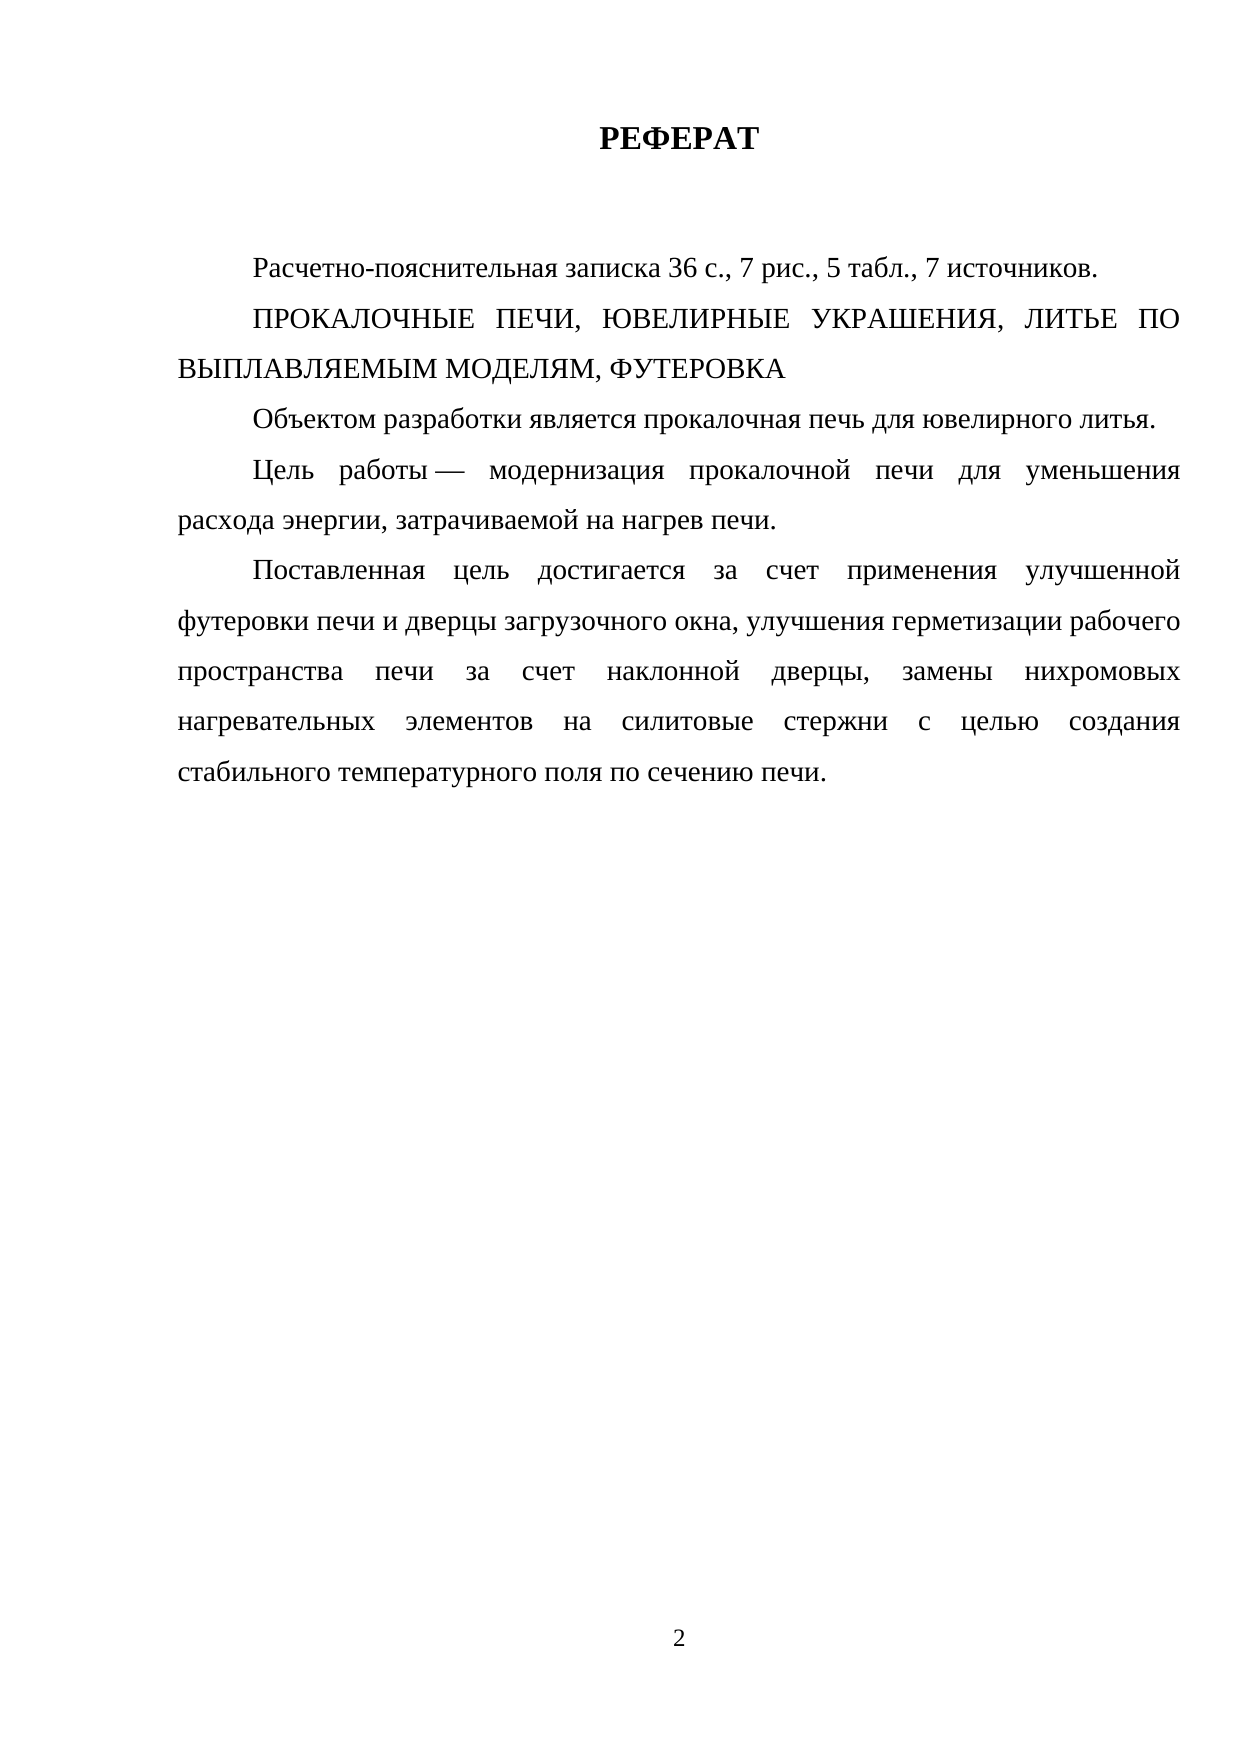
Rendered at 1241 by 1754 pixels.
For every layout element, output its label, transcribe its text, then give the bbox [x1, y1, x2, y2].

text Расчетно-пояснительная записка 36 с., 7 рис., 5 табл., 7 источников. [177, 251, 1181, 284]
text ПРОКАЛОЧНЫЕ ПЕЧИ, ЮВЕЛИРНЫЕ УКРАШЕНИЯ, ЛИТЬЕ ПО ВЫПЛАВЛЯЕМЫМ МОДЕЛЯМ, ФУТЕРОВКА [177, 301, 1181, 385]
text Цель работы — модернизация прокалочной печи для уменьшения расхода энергии, затрачиваемой на нагрев печи. [177, 452, 1181, 536]
text Поставленная цель достигается за счет применения улучшенной футеровки печи и дверцы загрузочного окна, улучшения герметизации рабочего пространства печи за счет наклонной дверцы, замены нихромовых нагревательных элементов на силитовые стержни с целью создания стабильного температурного поля по сечению печи. [177, 552, 1181, 787]
subtitle РЕФЕРАТ [177, 118, 1181, 156]
text Объектом разработки является прокалочная печь для ювелирного литья. [177, 402, 1181, 435]
